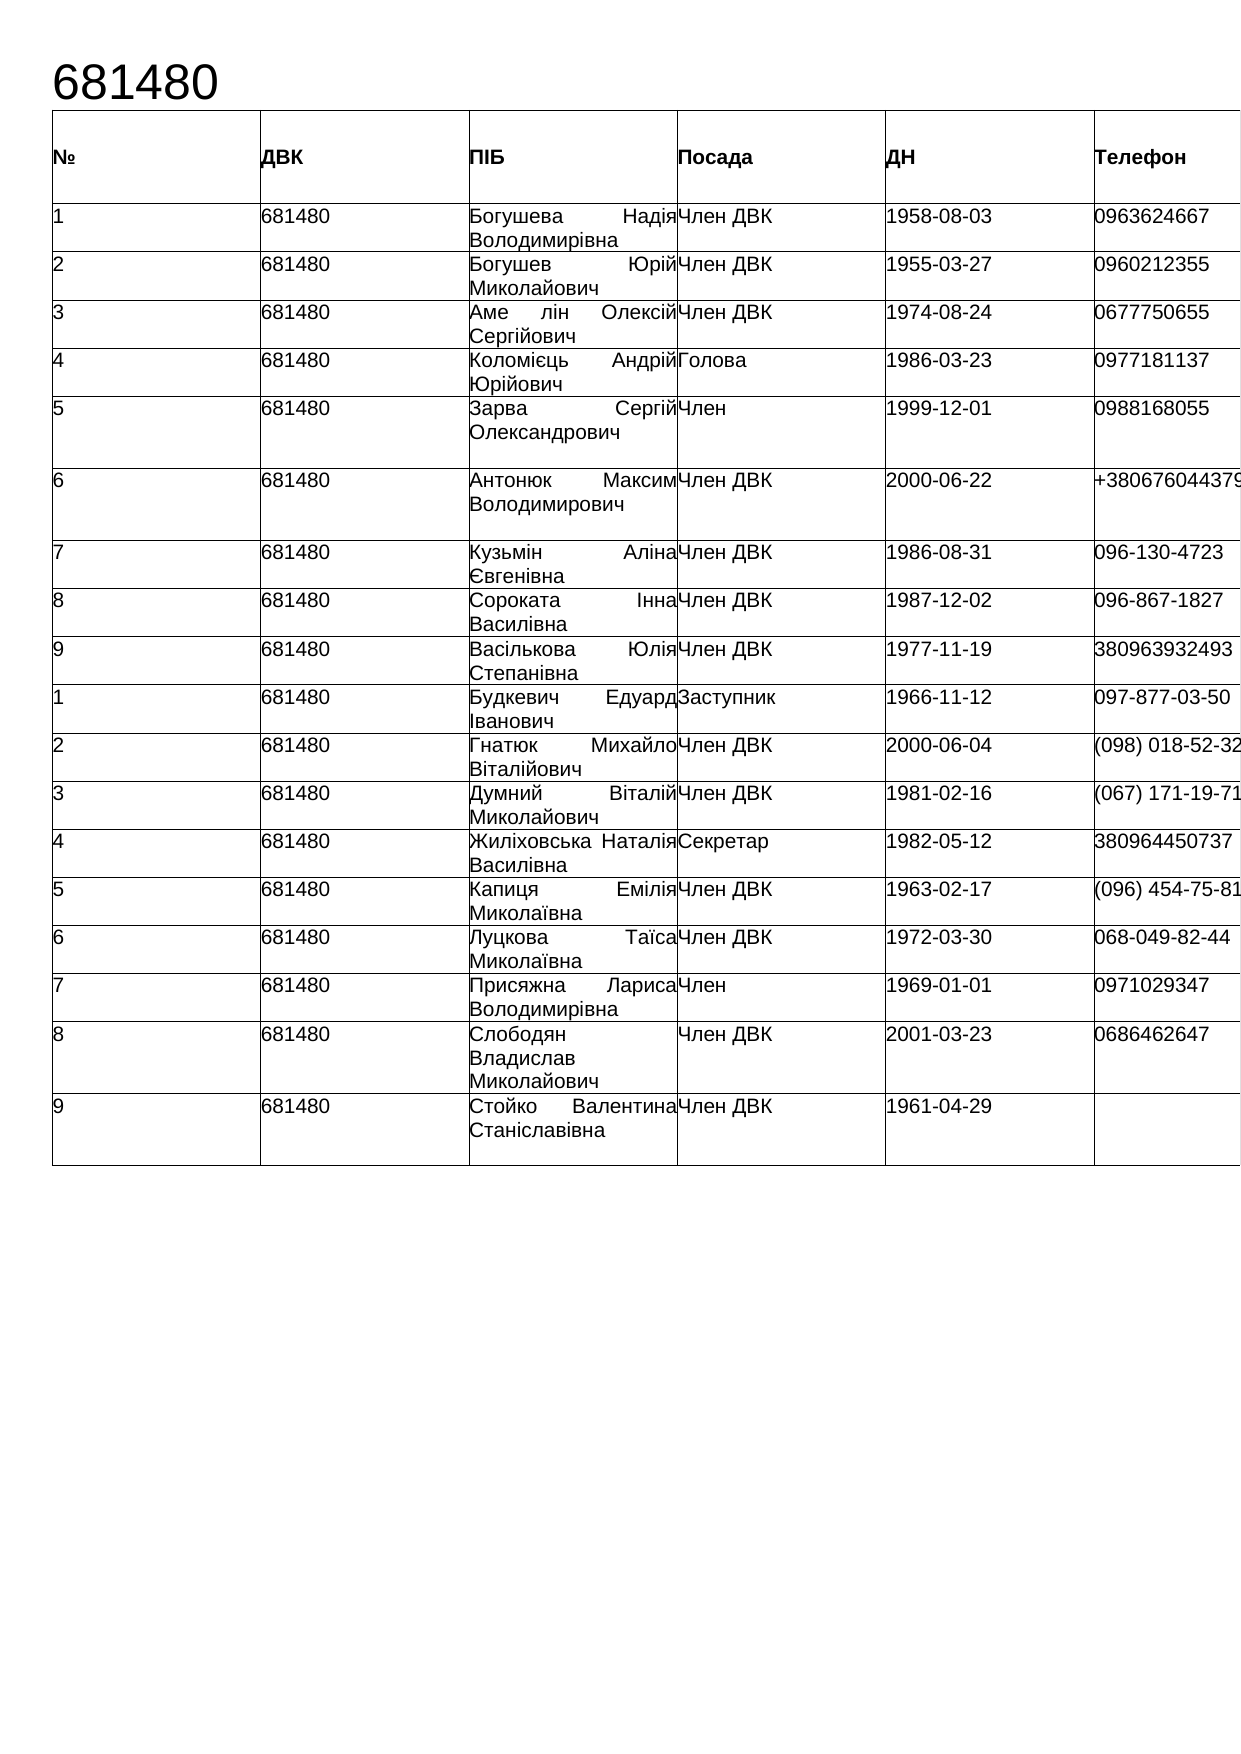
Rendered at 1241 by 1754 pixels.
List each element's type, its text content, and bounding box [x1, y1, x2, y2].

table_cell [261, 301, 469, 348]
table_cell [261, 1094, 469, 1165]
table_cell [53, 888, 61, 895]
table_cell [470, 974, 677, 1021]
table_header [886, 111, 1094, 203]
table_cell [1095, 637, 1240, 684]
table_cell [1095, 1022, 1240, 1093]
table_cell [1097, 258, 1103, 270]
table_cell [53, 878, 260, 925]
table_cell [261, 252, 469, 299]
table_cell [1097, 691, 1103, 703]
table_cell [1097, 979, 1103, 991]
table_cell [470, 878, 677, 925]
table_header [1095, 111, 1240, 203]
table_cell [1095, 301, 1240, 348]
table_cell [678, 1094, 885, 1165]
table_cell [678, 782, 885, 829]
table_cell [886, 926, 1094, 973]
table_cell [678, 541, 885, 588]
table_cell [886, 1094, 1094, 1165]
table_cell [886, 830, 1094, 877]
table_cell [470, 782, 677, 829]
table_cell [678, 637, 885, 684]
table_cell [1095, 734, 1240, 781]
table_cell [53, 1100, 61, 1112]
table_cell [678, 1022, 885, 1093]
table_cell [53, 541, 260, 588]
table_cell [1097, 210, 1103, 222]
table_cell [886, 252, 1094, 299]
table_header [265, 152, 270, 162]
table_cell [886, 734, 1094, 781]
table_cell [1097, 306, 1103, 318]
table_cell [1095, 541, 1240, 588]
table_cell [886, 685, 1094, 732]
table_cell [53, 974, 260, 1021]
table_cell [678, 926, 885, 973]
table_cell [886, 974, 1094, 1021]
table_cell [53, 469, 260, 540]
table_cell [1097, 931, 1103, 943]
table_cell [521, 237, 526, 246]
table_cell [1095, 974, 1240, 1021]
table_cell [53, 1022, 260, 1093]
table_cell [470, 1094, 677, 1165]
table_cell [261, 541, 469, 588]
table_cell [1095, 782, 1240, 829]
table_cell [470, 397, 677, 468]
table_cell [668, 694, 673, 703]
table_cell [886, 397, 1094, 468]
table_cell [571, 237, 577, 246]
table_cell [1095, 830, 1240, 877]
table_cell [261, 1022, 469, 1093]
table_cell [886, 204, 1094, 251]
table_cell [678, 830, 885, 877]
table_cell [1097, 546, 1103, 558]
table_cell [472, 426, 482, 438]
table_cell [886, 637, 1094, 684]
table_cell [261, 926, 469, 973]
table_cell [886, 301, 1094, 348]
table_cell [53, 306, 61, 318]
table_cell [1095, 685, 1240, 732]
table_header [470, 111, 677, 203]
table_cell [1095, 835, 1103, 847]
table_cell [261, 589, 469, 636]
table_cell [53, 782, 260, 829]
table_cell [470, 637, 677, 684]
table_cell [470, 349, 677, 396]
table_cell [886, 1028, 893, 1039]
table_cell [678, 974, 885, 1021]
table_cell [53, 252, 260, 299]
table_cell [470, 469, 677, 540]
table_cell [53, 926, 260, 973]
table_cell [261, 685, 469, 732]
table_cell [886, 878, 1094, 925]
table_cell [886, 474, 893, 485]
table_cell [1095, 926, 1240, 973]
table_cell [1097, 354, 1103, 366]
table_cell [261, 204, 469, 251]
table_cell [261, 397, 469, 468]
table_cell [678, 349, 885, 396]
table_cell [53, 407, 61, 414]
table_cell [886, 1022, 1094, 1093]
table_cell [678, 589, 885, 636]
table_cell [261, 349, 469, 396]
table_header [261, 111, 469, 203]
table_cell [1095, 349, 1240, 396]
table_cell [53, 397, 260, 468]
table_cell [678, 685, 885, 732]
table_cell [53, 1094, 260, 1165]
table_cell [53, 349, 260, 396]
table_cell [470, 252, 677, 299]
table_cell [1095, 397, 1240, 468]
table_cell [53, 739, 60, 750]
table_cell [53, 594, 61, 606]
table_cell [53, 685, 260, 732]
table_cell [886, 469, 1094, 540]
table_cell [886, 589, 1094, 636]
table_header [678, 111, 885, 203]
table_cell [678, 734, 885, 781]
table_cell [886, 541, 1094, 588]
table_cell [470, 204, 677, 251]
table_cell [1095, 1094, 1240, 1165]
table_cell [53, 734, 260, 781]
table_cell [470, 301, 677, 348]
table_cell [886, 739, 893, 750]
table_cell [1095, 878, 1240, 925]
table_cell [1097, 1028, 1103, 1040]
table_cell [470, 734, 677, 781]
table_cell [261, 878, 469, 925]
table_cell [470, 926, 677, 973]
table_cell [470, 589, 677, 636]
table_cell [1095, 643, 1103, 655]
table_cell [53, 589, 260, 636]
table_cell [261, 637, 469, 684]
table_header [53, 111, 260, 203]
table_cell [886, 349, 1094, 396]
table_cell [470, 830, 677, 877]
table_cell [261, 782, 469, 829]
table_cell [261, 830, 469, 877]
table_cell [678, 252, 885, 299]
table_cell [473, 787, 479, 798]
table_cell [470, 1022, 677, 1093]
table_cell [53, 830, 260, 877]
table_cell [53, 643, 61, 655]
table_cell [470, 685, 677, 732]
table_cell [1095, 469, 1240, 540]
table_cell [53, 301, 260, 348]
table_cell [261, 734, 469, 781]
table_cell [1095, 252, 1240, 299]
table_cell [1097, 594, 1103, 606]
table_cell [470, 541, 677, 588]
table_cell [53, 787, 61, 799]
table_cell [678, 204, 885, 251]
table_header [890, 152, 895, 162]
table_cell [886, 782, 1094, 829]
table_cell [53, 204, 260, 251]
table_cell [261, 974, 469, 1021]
text 681480 [52, 52, 1188, 109]
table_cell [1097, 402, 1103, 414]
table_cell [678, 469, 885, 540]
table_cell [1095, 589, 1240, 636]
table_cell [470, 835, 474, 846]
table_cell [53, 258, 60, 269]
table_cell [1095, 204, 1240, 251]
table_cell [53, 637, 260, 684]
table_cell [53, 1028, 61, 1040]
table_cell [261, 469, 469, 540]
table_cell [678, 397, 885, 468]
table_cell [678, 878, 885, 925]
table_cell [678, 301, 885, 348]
